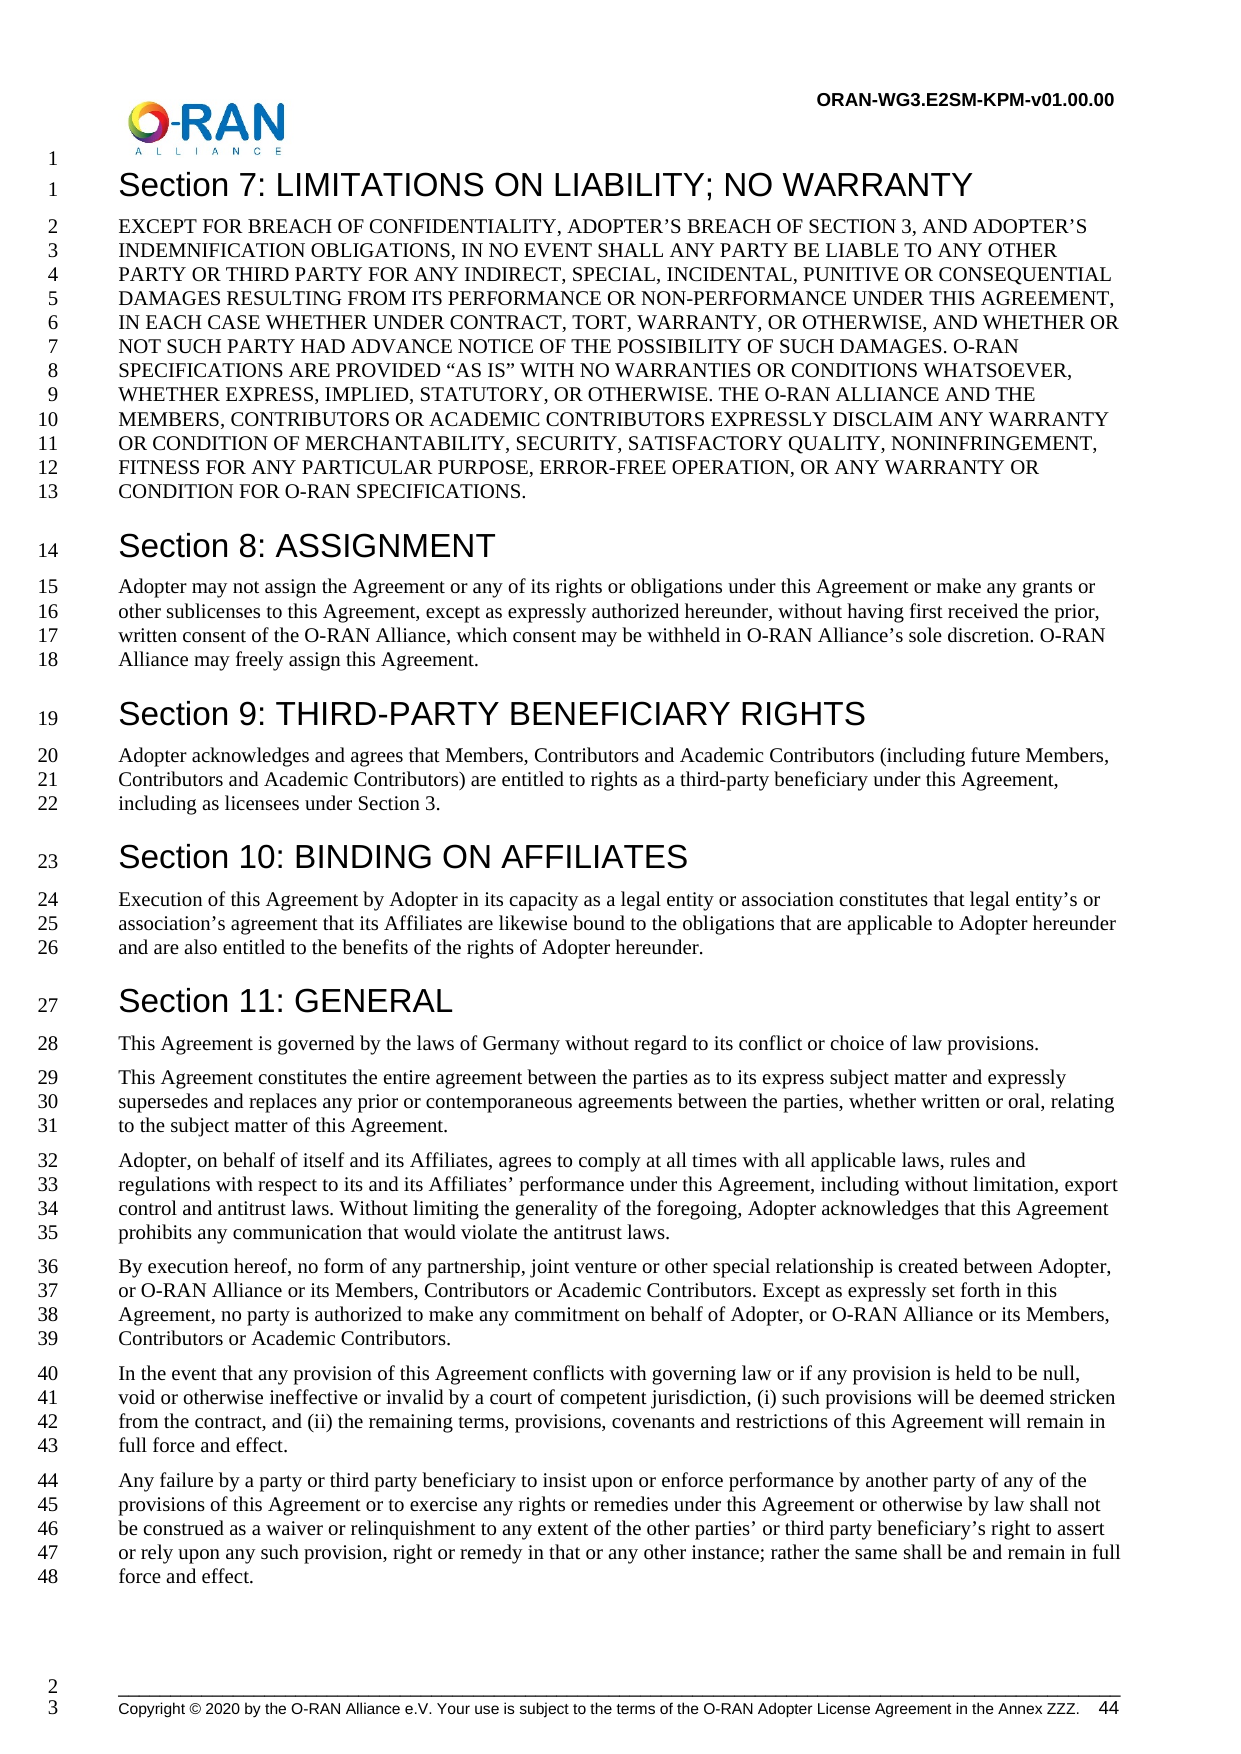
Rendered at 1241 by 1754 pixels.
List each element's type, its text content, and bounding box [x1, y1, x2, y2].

text In the event that any provision of this Agreement conflicts with governing law or if any provision is held to be null, void or otherwise ineffective or invalid by a court of competent jurisdiction, (i) such provisions will be deemed stricken from the contract, and (ii) the remaining terms, provisions, covenants and restrictions of this Agreement will remain in full force and effect. [118, 1361, 1122, 1457]
text EXCEPT FOR BREACH OF CONFIDENTIALITY, ADOPTER’S BREACH OF SECTION 3, AND ADOPTER’S INDEMNIFICATION OBLIGATIONS, IN NO EVENT SHALL ANY PARTY BE LIABLE TO ANY OTHER PARTY OR THIRD PARTY FOR ANY INDIRECT, SPECIAL, INCIDENTAL, PUNITIVE OR CONSEQUENTIAL DAMAGES RESULTING FROM ITS PERFORMANCE OR NON-PERFORMANCE UNDER THIS AGREEMENT, IN EACH CASE WHETHER UNDER CONTRACT, TORT, WARRANTY, OR OTHERWISE, AND WHETHER OR NOT SUCH PARTY HAD ADVANCE NOTICE OF THE POSSIBILITY OF SUCH DAMAGES. O-RAN SPECIFICATIONS ARE PROVIDED “AS IS” WITH NO WARRANTIES OR CONDITIONS WHATSOEVER, WHETHER EXPRESS, IMPLIED, STATUTORY, OR OTHERWISE. THE O-RAN ALLIANCE AND THE MEMBERS, CONTRIBUTORS OR ACADEMIC CONTRIBUTORS EXPRESSLY DISCLAIM ANY WARRANTY OR CONDITION OF MERCHANTABILITY, SECURITY, SATISFACTORY QUALITY, NONINFRINGEMENT, FITNESS FOR ANY PARTICULAR PURPOSE, ERROR-FREE OPERATION, OR ANY WARRANTY OR CONDITION FOR O-RAN SPECIFICATIONS. [118, 214, 1122, 503]
text This Agreement constitutes the entire agreement between the parties as to its express subject matter and expressly supersedes and replaces any prior or contemporaneous agreements between the parties, whether written or oral, relating to the subject matter of this Agreement. [118, 1065, 1122, 1137]
text Any failure by a party or third party beneficiary to insist upon or enforce performance by another party of any of the provisions of this Agreement or to exercise any rights or remedies under this Agreement or otherwise by law shall not be construed as a waiver or relinquishment to any extent of the other parties’ or third party beneficiary’s right to assert or rely upon any such provision, right or remedy in that or any other instance; rather the same shall be and remain in full force and effect. [118, 1467, 1122, 1588]
text Execution of this Agreement by Adopter in its capacity as a legal entity or association constitutes that legal entity’s or association’s agreement that its Affiliates are likewise bound to the obligations that are applicable to Adopter hereunder and are also entitled to the benefits of the rights of Adopter hereunder. [118, 886, 1122, 959]
text Adopter may not assign the Agreement or any of its rights or obligations under this Agreement or make any grants or other sublicenses to this Agreement, except as expressly authorized hereunder, without having first received the prior, written consent of the O-RAN Alliance, which consent may be withheld in O-RAN Alliance’s sole discretion. O-RAN Alliance may freely assign this Agreement. [118, 574, 1122, 671]
subtitle Section 11: GENERAL [118, 982, 1122, 1020]
text Adopter, on behalf of itself and its Affiliates, agrees to comply at all times with all applicable laws, rules and regulations with respect to its and its Affiliates’ performance under this Agreement, including without limitation, export control and antitrust laws. Without limiting the generality of the foregoing, Adopter acknowledges that this Agreement prohibits any communication that would violate the antitrust laws. [118, 1147, 1122, 1244]
subtitle Section 10: BINDING ON AFFILIATES [118, 838, 1122, 876]
subtitle Section 7: LIMITATIONS ON LIABILITY; NO WARRANTY [118, 165, 1122, 203]
text By execution hereof, no form of any partnership, joint venture or other special relationship is created between Adopter, or O-RAN Alliance or its Members, Contributors or Academic Contributors. Except as expressly set forth in this Agreement, no party is authorized to make any commitment on behalf of Adopter, or O-RAN Alliance or its Members, Contributors or Academic Contributors. [118, 1254, 1122, 1350]
text This Agreement is governed by the laws of Germany without regard to its conflict or choice of law provisions. [118, 1030, 1122, 1054]
subtitle Section 8: ASSIGNMENT [118, 526, 1122, 564]
picture [118, 88, 298, 166]
subtitle Section 9: THIRD-PARTY BENEFICIARY RIGHTS [118, 694, 1122, 732]
text Adopter acknowledges and agrees that Members, Contributors and Academic Contributors (including future Members, Contributors and Academic Contributors) are entitled to rights as a third-party beneficiary under this Agreement, including as licensees under Section 3. [118, 742, 1122, 815]
